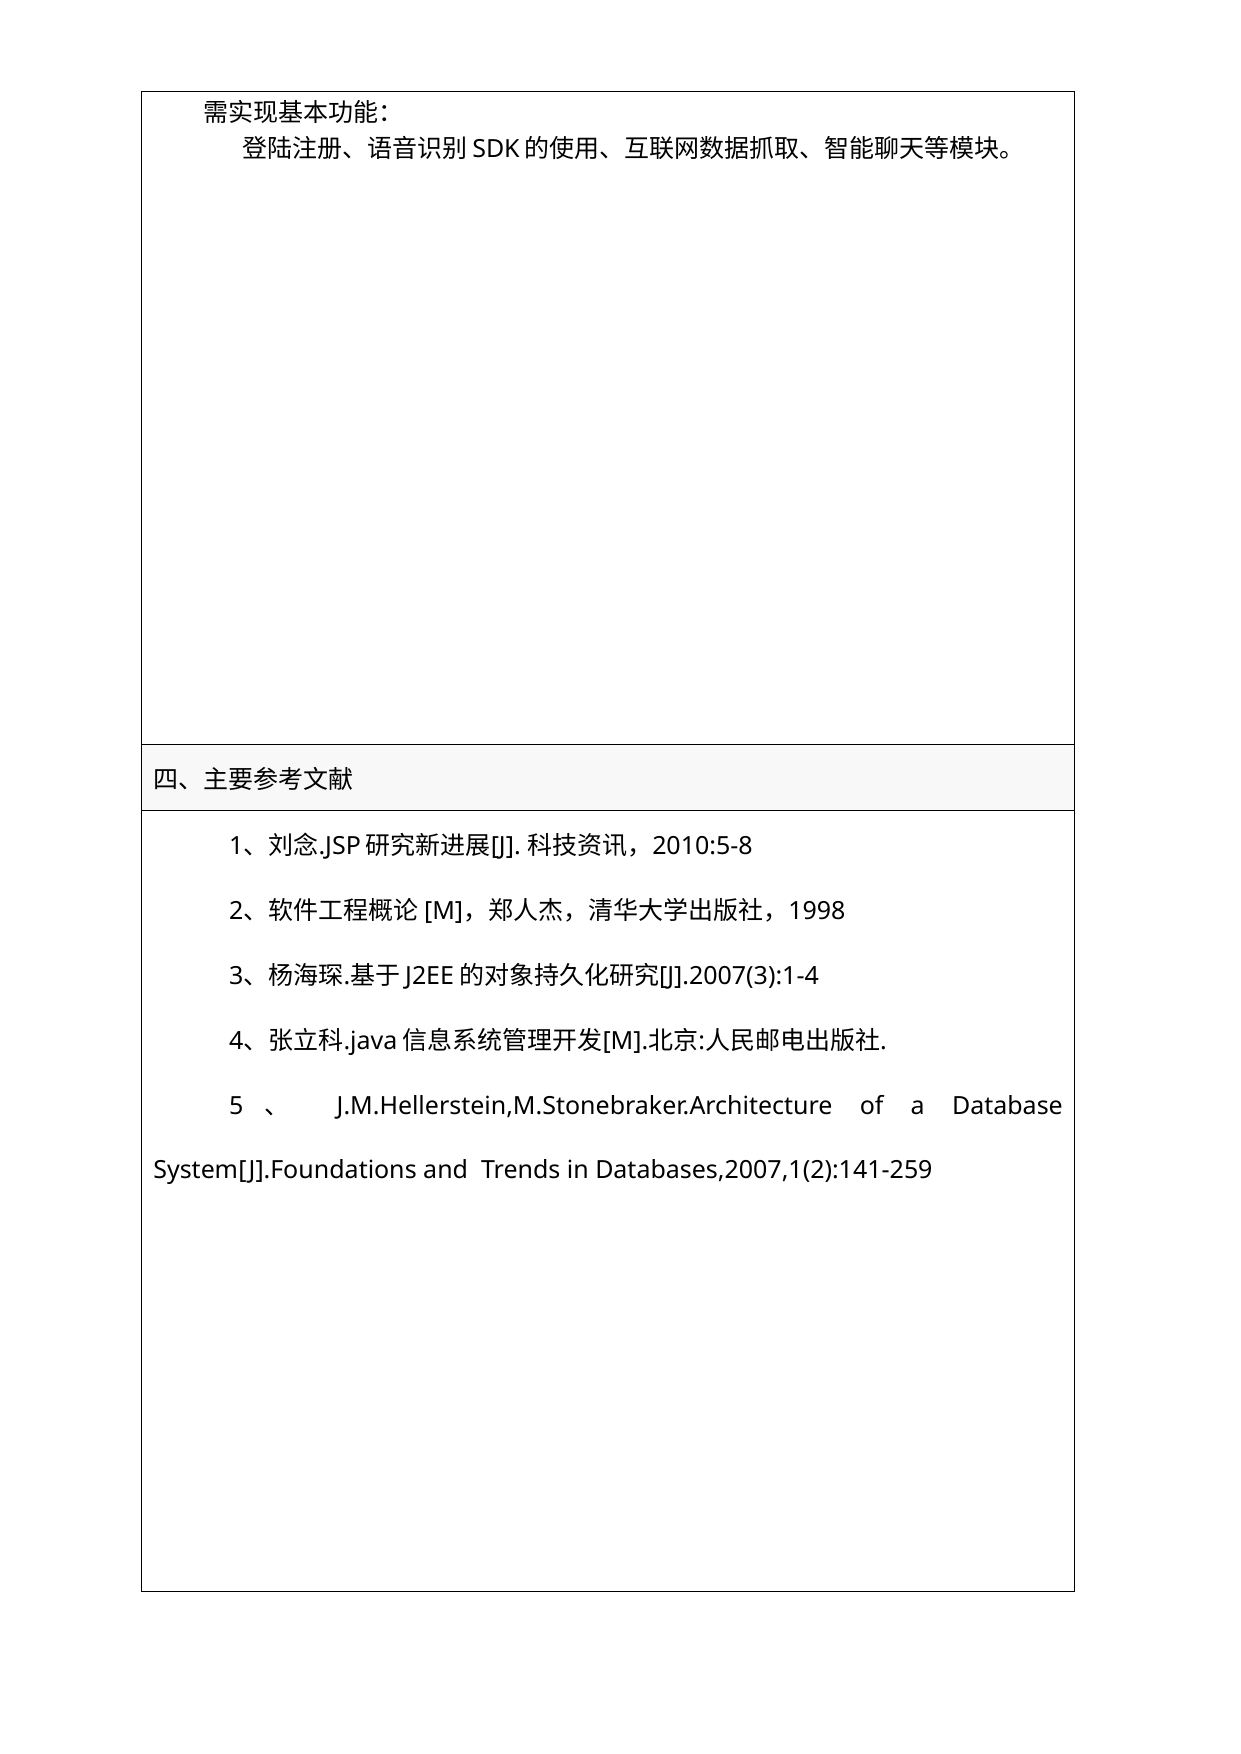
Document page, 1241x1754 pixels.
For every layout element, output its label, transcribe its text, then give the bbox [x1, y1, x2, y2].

table_cell 需实现基本功能： 登陆注册、语音识别SDK的使用、互联网数据抓取、智能聊天等模块。 [142, 92, 1074, 744]
table_cell 四、主要参考文献 [142, 745, 1074, 810]
